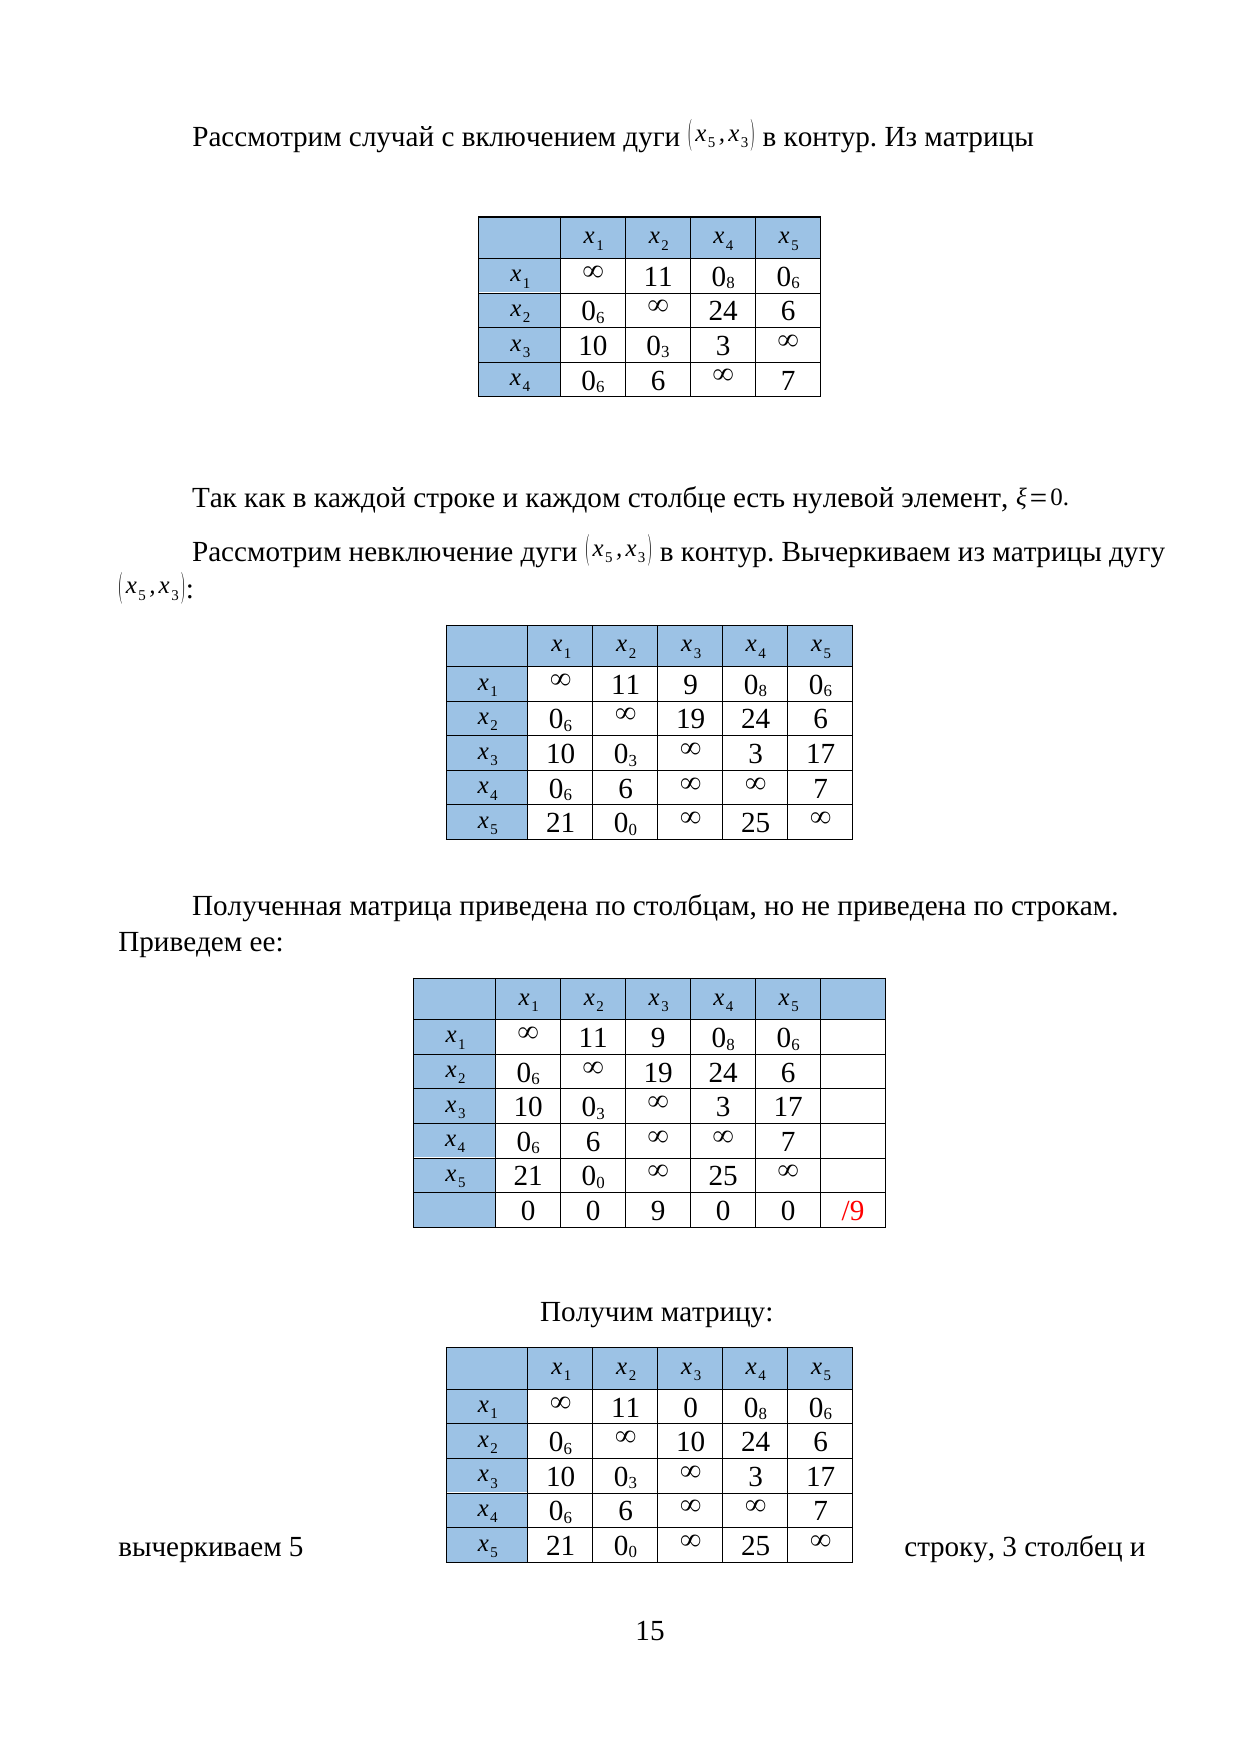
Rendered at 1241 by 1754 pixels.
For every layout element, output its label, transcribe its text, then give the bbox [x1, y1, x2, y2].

table_cell 9 [658, 667, 722, 701]
table_cell 06 [756, 259, 820, 292]
text Рассмотрим случай с включением дуги в контур. Из матрицы вычеркиваем 5 строку, 3 столбец и запрещаем переход . [118, 118, 1181, 216]
table_cell 06 [528, 702, 592, 735]
table_cell 7 [756, 363, 820, 396]
table_cell [479, 259, 560, 292]
table_cell [658, 1494, 722, 1527]
table_cell 06 [561, 363, 625, 396]
table_cell 7 [756, 1124, 820, 1157]
table_cell [414, 1055, 495, 1088]
table_cell [626, 1124, 690, 1157]
table_cell 6 [756, 1055, 820, 1088]
table_cell [658, 1528, 722, 1562]
table_cell 00 [593, 1528, 657, 1562]
table_cell 6 [788, 1424, 852, 1458]
table_header [593, 1348, 657, 1389]
table_cell 08 [691, 1020, 755, 1054]
table_cell [447, 736, 527, 770]
table_cell 11 [626, 259, 690, 292]
table_cell 6 [756, 294, 820, 327]
table_cell 9 [626, 1193, 690, 1227]
table_cell 6 [593, 771, 657, 804]
table_cell [821, 1055, 885, 1088]
table_cell 21 [528, 805, 592, 839]
table_cell 00 [561, 1159, 625, 1192]
table_cell 06 [788, 1390, 852, 1423]
table_cell 6 [626, 363, 690, 396]
table_cell 10 [561, 328, 625, 362]
table_cell 3 [723, 1459, 787, 1492]
table_cell [658, 771, 722, 804]
table_cell 3 [723, 736, 787, 770]
table_cell 24 [691, 1055, 755, 1088]
table_cell 7 [788, 771, 852, 804]
text Так как в каждой строке и каждом столбце есть нулевой элемент, [118, 480, 1181, 514]
table_header [658, 1348, 722, 1389]
table_header [723, 1348, 787, 1389]
table_header [593, 626, 657, 666]
table_cell 6 [788, 702, 852, 735]
table_cell 21 [528, 1528, 592, 1562]
table_cell [528, 667, 592, 701]
table_header [496, 979, 560, 1019]
table_cell [447, 771, 527, 804]
text Полученная матрица приведена по столбцам, но не приведена по строкам. Приведем ее: [118, 888, 1181, 958]
table_cell [658, 805, 722, 839]
table_cell [447, 1528, 527, 1562]
table_cell [593, 1424, 657, 1458]
table_cell [658, 1459, 722, 1492]
table_header [528, 1348, 592, 1389]
table_header [626, 979, 690, 1019]
table_header [561, 979, 625, 1019]
table_cell 06 [528, 1424, 592, 1458]
table_cell [821, 1159, 885, 1192]
table_cell [788, 1528, 852, 1562]
table_cell [821, 1089, 885, 1123]
table_cell 08 [723, 667, 787, 701]
table_cell 19 [626, 1055, 690, 1088]
table_cell [593, 702, 657, 735]
text Получим матрицу: [118, 1294, 1181, 1328]
table_cell [414, 1159, 495, 1192]
table_cell 06 [496, 1124, 560, 1157]
table_header [723, 626, 787, 666]
table_cell 11 [593, 1390, 657, 1423]
table_cell 24 [723, 702, 787, 735]
table_cell 06 [561, 294, 625, 327]
table_header [447, 1348, 527, 1389]
table_cell [479, 294, 560, 327]
table_cell 0 [756, 1193, 820, 1227]
table_header [756, 979, 820, 1019]
table_cell 6 [593, 1494, 657, 1527]
table_cell 25 [723, 805, 787, 839]
table_cell [691, 1124, 755, 1157]
table_cell 6 [561, 1124, 625, 1157]
table_cell 03 [593, 736, 657, 770]
table_cell [561, 259, 625, 292]
table_cell 0 [496, 1193, 560, 1227]
table_cell 10 [528, 736, 592, 770]
table_header [561, 218, 625, 258]
table_header [447, 626, 527, 666]
table_header [788, 626, 852, 666]
table_cell [447, 702, 527, 735]
table_cell 03 [626, 328, 690, 362]
table_cell 11 [593, 667, 657, 701]
table_cell [626, 294, 690, 327]
table_header [788, 1348, 852, 1389]
table_cell [447, 805, 527, 839]
table_cell 0 [561, 1193, 625, 1227]
table_cell 10 [496, 1089, 560, 1123]
table_cell [496, 1020, 560, 1054]
table_cell [528, 1390, 592, 1423]
table_cell [447, 1424, 527, 1458]
table_cell 06 [496, 1055, 560, 1088]
table_cell [479, 328, 560, 362]
table_cell 06 [756, 1020, 820, 1054]
table_cell [821, 1020, 885, 1054]
table_cell [414, 1020, 495, 1054]
table_cell 24 [691, 294, 755, 327]
table_cell 03 [561, 1089, 625, 1123]
table_header [528, 626, 592, 666]
table_cell 0 [691, 1193, 755, 1227]
table_cell 3 [691, 1089, 755, 1123]
table_cell [626, 1159, 690, 1192]
table_cell 17 [788, 1459, 852, 1492]
table_cell 00 [593, 805, 657, 839]
table_cell [447, 667, 527, 701]
table_cell [447, 1494, 527, 1527]
table_cell 21 [496, 1159, 560, 1192]
table_cell 17 [788, 736, 852, 770]
table_header [821, 979, 885, 1019]
table_cell 17 [756, 1089, 820, 1123]
table_cell 10 [528, 1459, 592, 1492]
table_header [414, 979, 495, 1019]
table_cell 19 [658, 702, 722, 735]
table_cell 06 [528, 771, 592, 804]
table_cell 24 [723, 1424, 787, 1458]
table_cell 06 [528, 1494, 592, 1527]
table_header [691, 979, 755, 1019]
table_cell [756, 328, 820, 362]
table_cell 7 [788, 1494, 852, 1527]
table_cell 06 [788, 667, 852, 701]
table_cell 08 [723, 1390, 787, 1423]
table_cell [447, 1390, 527, 1423]
table_header [479, 218, 560, 258]
table_cell /9 [821, 1193, 885, 1227]
table_cell 9 [626, 1020, 690, 1054]
table_cell [723, 1494, 787, 1527]
table_cell 3 [691, 328, 755, 362]
table_cell [414, 1089, 495, 1123]
table_cell [658, 736, 722, 770]
table_cell [756, 1159, 820, 1192]
text Рассмотрим невключение дуги в контур. Вычеркиваем из матрицы дугу : [118, 533, 1181, 605]
table_cell [788, 805, 852, 839]
table_cell 10 [658, 1424, 722, 1458]
table_cell [691, 363, 755, 396]
table_cell 03 [593, 1459, 657, 1492]
table_cell [479, 363, 560, 396]
table_cell [447, 1459, 527, 1492]
table_header [626, 218, 690, 258]
table_cell 08 [691, 259, 755, 292]
table_cell [414, 1124, 495, 1157]
table_cell [626, 1089, 690, 1123]
table_header [756, 218, 820, 258]
table_cell 0 [658, 1390, 722, 1423]
table_cell [561, 1055, 625, 1088]
table_cell 25 [723, 1528, 787, 1562]
table_cell 25 [691, 1159, 755, 1192]
table_cell [414, 1193, 495, 1227]
table_cell [723, 771, 787, 804]
table_header [658, 626, 722, 666]
table_cell [821, 1124, 885, 1157]
table_cell 11 [561, 1020, 625, 1054]
